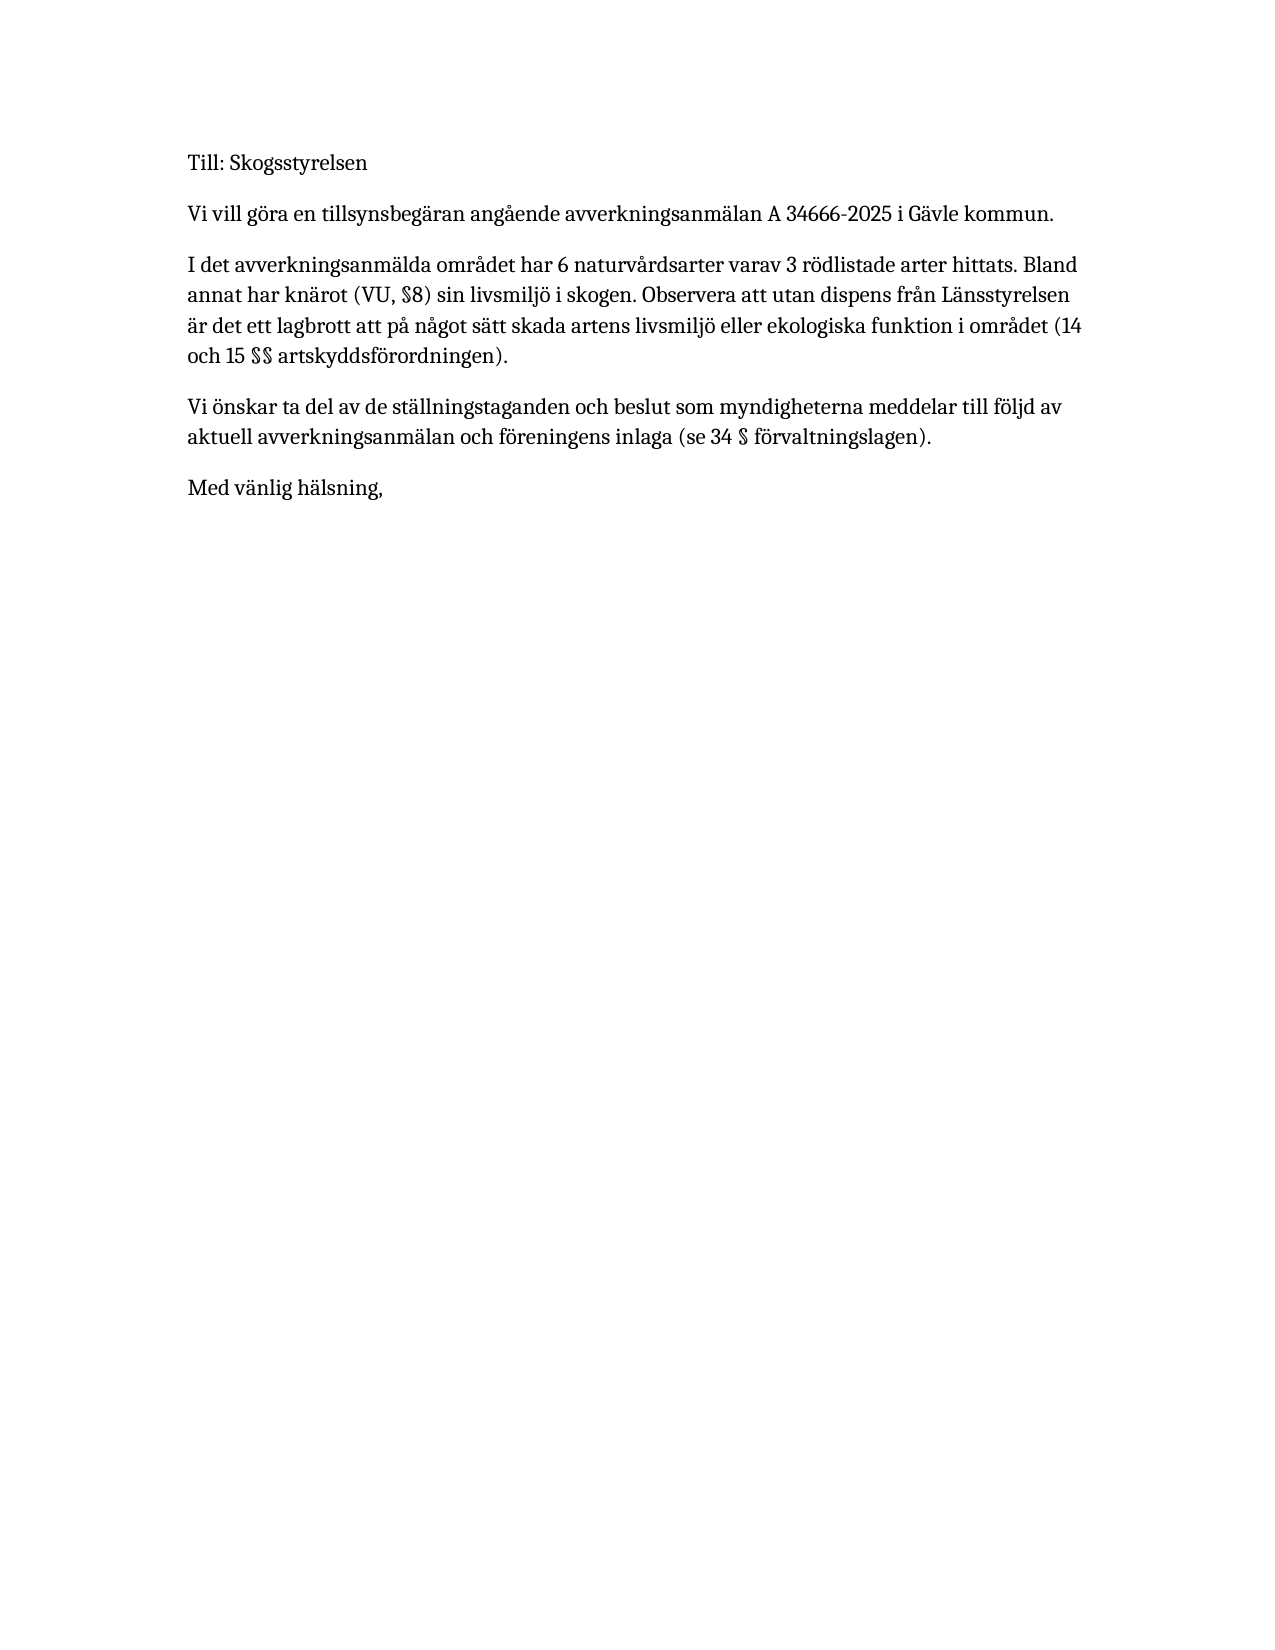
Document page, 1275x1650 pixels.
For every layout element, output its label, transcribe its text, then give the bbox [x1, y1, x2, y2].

text I det avverkningsanmälda området har 6 naturvårdsarter varav 3 rödlistade arter hittats. Bland annat har knärot (VU, §8) sin livsmiljö i skogen. Observera att utan dispens från Länsstyrelsen är det ett lagbrott att på något sätt skada artens livsmiljö eller ekologiska funktion i området (14 och 15 §§ artskyddsförordningen). [187, 252, 1087, 369]
text Med vänlig hälsning, [187, 475, 1087, 532]
text Vi önskar ta del av de ställningstaganden och beslut som myndigheterna meddelar till följd av aktuell avverkningsanmälan och föreningens inlaga (se 34 § förvaltningslagen). [187, 394, 1087, 450]
text Till: Skogsstyrelsen [187, 150, 1087, 176]
text Vi vill göra en tillsynsbegäran angående avverkningsanmälan A 34666-2025 i Gävle kommun. [187, 201, 1087, 227]
